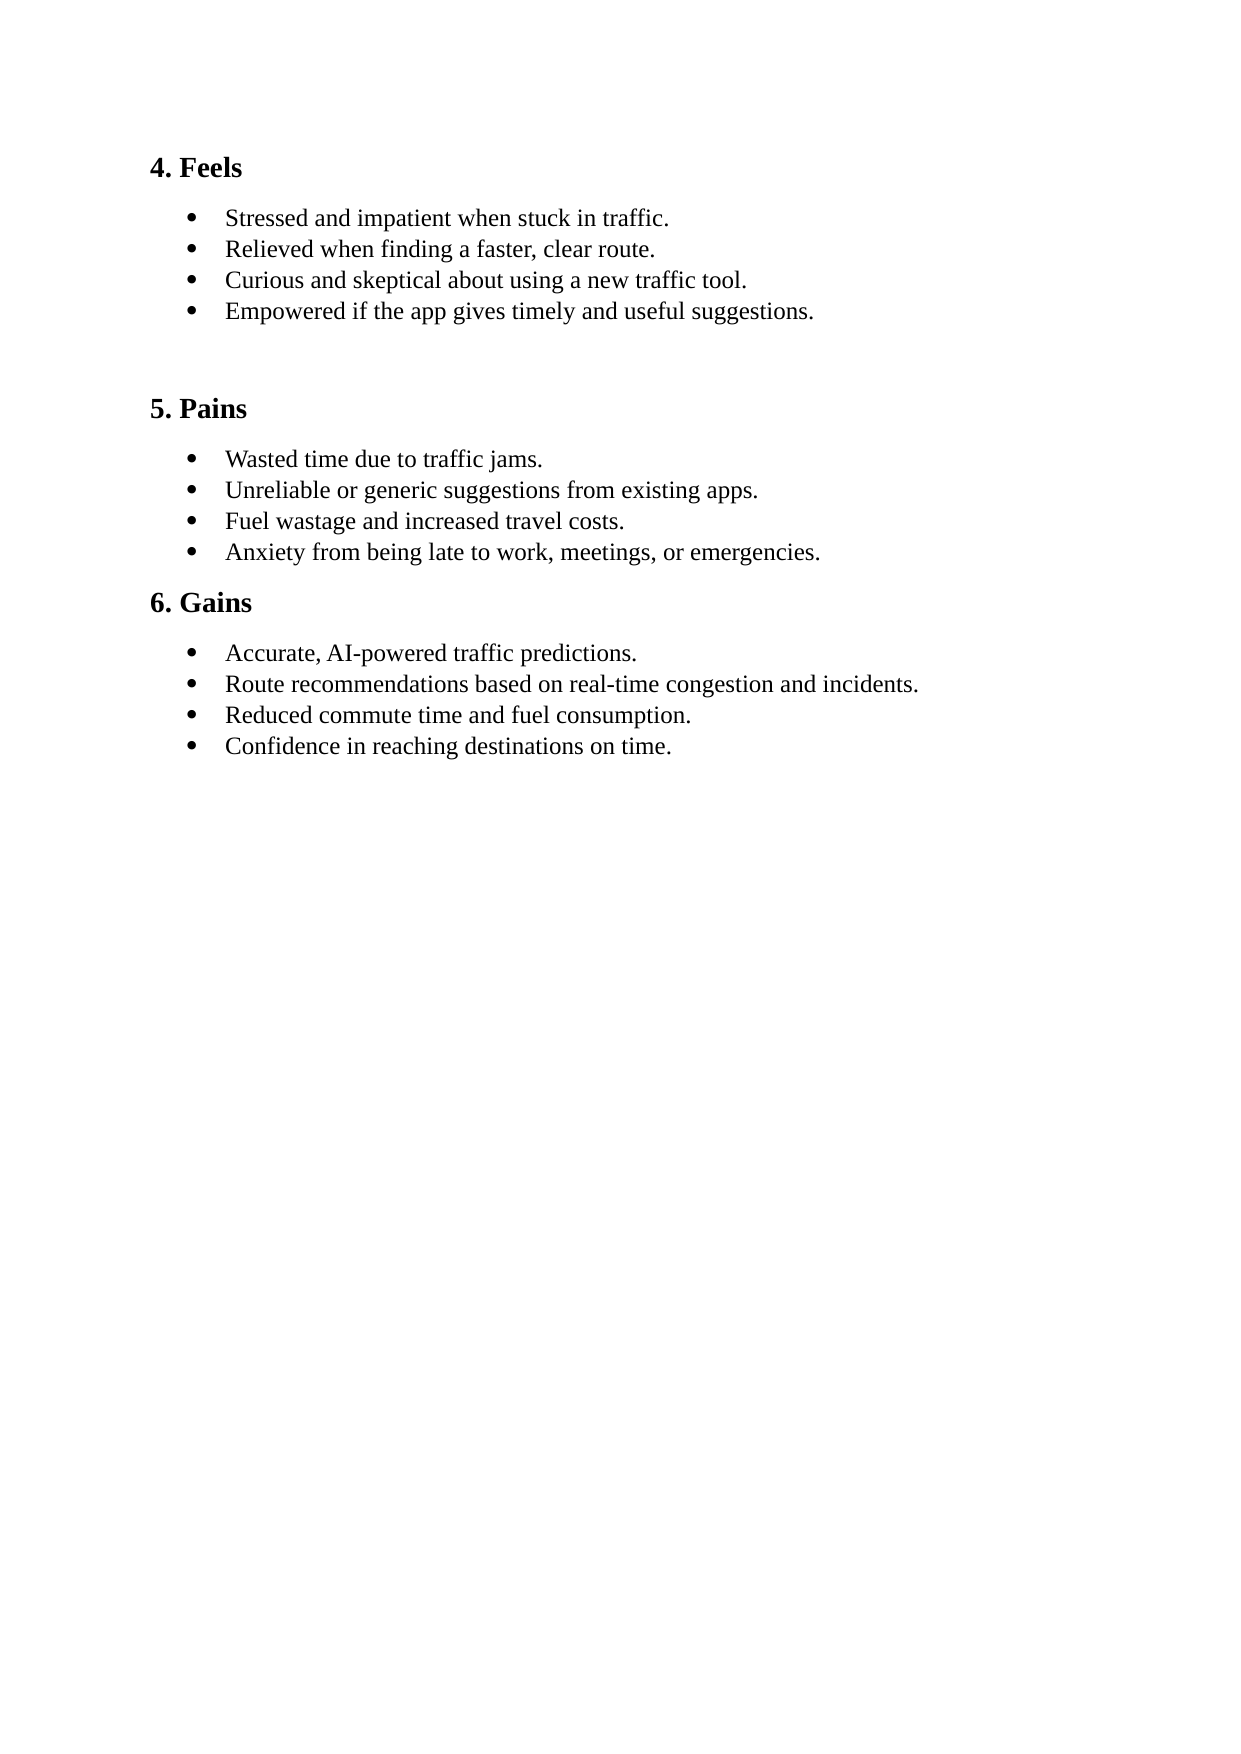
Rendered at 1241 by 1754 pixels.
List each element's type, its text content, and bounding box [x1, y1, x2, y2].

list Anxiety from being late to work, meetings, or emergencies. [187, 537, 1090, 566]
list Relieved when finding a faster, clear route. [187, 234, 1090, 263]
list Confidence in reaching destinations on time. [187, 731, 1090, 760]
list Empowered if the app gives timely and useful suggestions. [187, 296, 1090, 325]
list Route recommendations based on real-time congestion and incidents. [187, 669, 1090, 698]
list Fuel wastage and increased travel costs. [187, 506, 1090, 535]
list Wasted time due to traffic jams. [187, 444, 1090, 473]
text 5. Pains [150, 391, 1090, 425]
text 4. Feels [150, 150, 1090, 183]
list Unreliable or generic suggestions from existing apps. [187, 475, 1090, 504]
list Stressed and impatient when stuck in traffic. [187, 203, 1090, 232]
text 6. Gains [150, 585, 1090, 618]
list Accurate, AI-powered traffic predictions. [187, 638, 1090, 667]
list Reduced commute time and fuel consumption. [187, 700, 1090, 729]
list Curious and skeptical about using a new traffic tool. [187, 265, 1090, 294]
